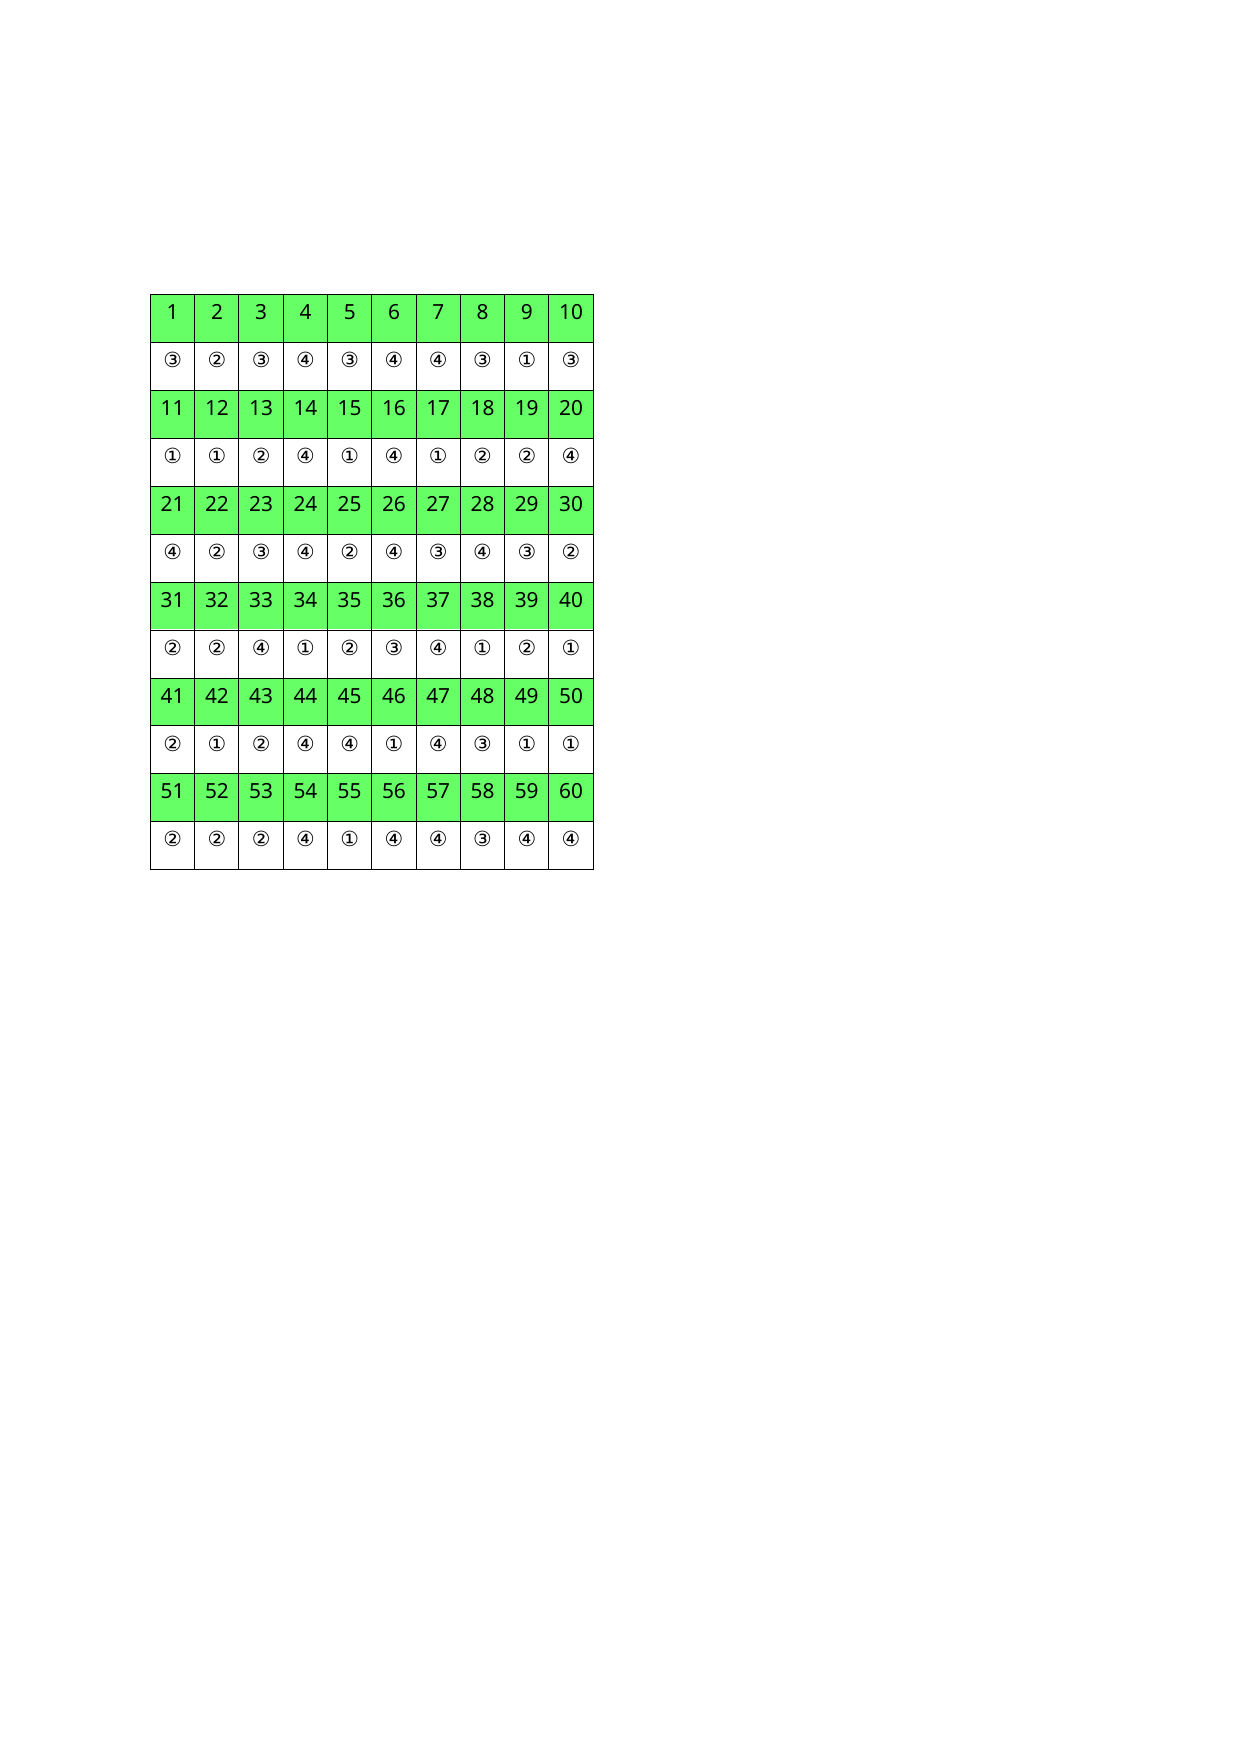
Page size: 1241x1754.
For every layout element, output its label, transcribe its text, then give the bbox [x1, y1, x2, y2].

table_cell ② [195, 631, 238, 677]
table_cell 41 [151, 679, 194, 725]
table_cell 19 [505, 391, 548, 438]
table_cell 59 [505, 774, 548, 821]
table_cell ③ [239, 535, 283, 582]
table_cell ② [328, 631, 371, 677]
table_cell ④ [417, 343, 460, 390]
table_cell ④ [284, 822, 327, 869]
table_cell 52 [195, 774, 238, 821]
table_cell 50 [549, 679, 593, 725]
table_cell ③ [461, 726, 504, 773]
table_cell 17 [417, 391, 460, 438]
table_cell ① [505, 726, 548, 773]
table_cell ③ [417, 535, 460, 582]
table_cell ② [549, 535, 593, 582]
table_cell ③ [461, 822, 504, 869]
table_cell 11 [151, 391, 194, 438]
table_cell 40 [549, 583, 593, 629]
table_cell ④ [328, 726, 371, 773]
table_cell ④ [505, 822, 548, 869]
table_cell 56 [372, 774, 416, 821]
table_cell ④ [372, 439, 416, 486]
table_cell ① [549, 726, 593, 773]
table_cell 20 [549, 391, 593, 438]
table_cell 43 [239, 679, 283, 725]
table_cell ② [239, 822, 283, 869]
table_cell 22 [195, 487, 238, 534]
table_cell ③ [151, 343, 194, 390]
table_cell ③ [505, 535, 548, 582]
table_cell 51 [151, 774, 194, 821]
table_cell ④ [549, 822, 593, 869]
table_cell ④ [372, 535, 416, 582]
table_cell ② [239, 439, 283, 486]
table_header 4 [284, 295, 327, 342]
table_cell 33 [239, 583, 283, 629]
table_cell 48 [461, 679, 504, 725]
table_cell ② [505, 631, 548, 677]
table_cell ① [328, 822, 371, 869]
table_cell ③ [239, 343, 283, 390]
table_cell 13 [239, 391, 283, 438]
table_cell 36 [372, 583, 416, 629]
table_header 9 [505, 295, 548, 342]
table_cell ① [195, 726, 238, 773]
table_cell ④ [151, 535, 194, 582]
table_cell 39 [505, 583, 548, 629]
table_cell 16 [372, 391, 416, 438]
table_cell 21 [151, 487, 194, 534]
table_cell ② [195, 822, 238, 869]
table_cell 60 [549, 774, 593, 821]
table_cell ④ [372, 343, 416, 390]
table_cell 26 [372, 487, 416, 534]
table_cell ④ [284, 726, 327, 773]
table_cell ② [151, 726, 194, 773]
table_cell ① [417, 439, 460, 486]
table_cell 32 [195, 583, 238, 629]
table_cell 49 [505, 679, 548, 725]
table_cell ④ [284, 343, 327, 390]
table_cell 15 [328, 391, 371, 438]
table_cell 25 [328, 487, 371, 534]
table_header 1 [151, 295, 194, 342]
table_header 3 [239, 295, 283, 342]
table_cell ② [461, 439, 504, 486]
table_cell 44 [284, 679, 327, 725]
table_cell 45 [328, 679, 371, 725]
table_cell 31 [151, 583, 194, 629]
table_cell ④ [417, 726, 460, 773]
table_header 8 [461, 295, 504, 342]
table_cell 57 [417, 774, 460, 821]
table_cell ② [151, 822, 194, 869]
table_cell 47 [417, 679, 460, 725]
table_cell 14 [284, 391, 327, 438]
table_cell ④ [372, 822, 416, 869]
table_cell 54 [284, 774, 327, 821]
table_header 10 [549, 295, 593, 342]
table_cell 42 [195, 679, 238, 725]
table_cell ② [239, 726, 283, 773]
table_cell ④ [417, 631, 460, 677]
table_cell ③ [328, 343, 371, 390]
table_cell 12 [195, 391, 238, 438]
table_cell ④ [417, 822, 460, 869]
table_header 5 [328, 295, 371, 342]
table_cell ④ [549, 439, 593, 486]
table_cell ③ [461, 343, 504, 390]
table_cell ① [505, 343, 548, 390]
table_cell 30 [549, 487, 593, 534]
table_cell ② [505, 439, 548, 486]
table_cell ① [461, 631, 504, 677]
table_cell 23 [239, 487, 283, 534]
table_cell ④ [461, 535, 504, 582]
table_header 7 [417, 295, 460, 342]
table_cell 35 [328, 583, 371, 629]
table_cell ④ [239, 631, 283, 677]
table_cell 38 [461, 583, 504, 629]
table_cell 24 [284, 487, 327, 534]
table_cell 18 [461, 391, 504, 438]
table_header 6 [372, 295, 416, 342]
table_cell ③ [372, 631, 416, 677]
table_cell 37 [417, 583, 460, 629]
table_cell ① [549, 631, 593, 677]
table_cell ② [328, 535, 371, 582]
table_cell ① [151, 439, 194, 486]
table_cell ① [372, 726, 416, 773]
table_cell 46 [372, 679, 416, 725]
table_cell ② [151, 631, 194, 677]
table_cell ① [328, 439, 371, 486]
table_cell ④ [284, 535, 327, 582]
table_cell ① [284, 631, 327, 677]
table_cell 58 [461, 774, 504, 821]
table_cell 34 [284, 583, 327, 629]
table_cell ② [195, 535, 238, 582]
table_cell 55 [328, 774, 371, 821]
table_cell 27 [417, 487, 460, 534]
table_cell 29 [505, 487, 548, 534]
table_header 2 [195, 295, 238, 342]
table_cell 53 [239, 774, 283, 821]
table_cell ④ [284, 439, 327, 486]
table_cell ③ [549, 343, 593, 390]
table_cell 28 [461, 487, 504, 534]
table_cell ② [195, 343, 238, 390]
table_cell ① [195, 439, 238, 486]
